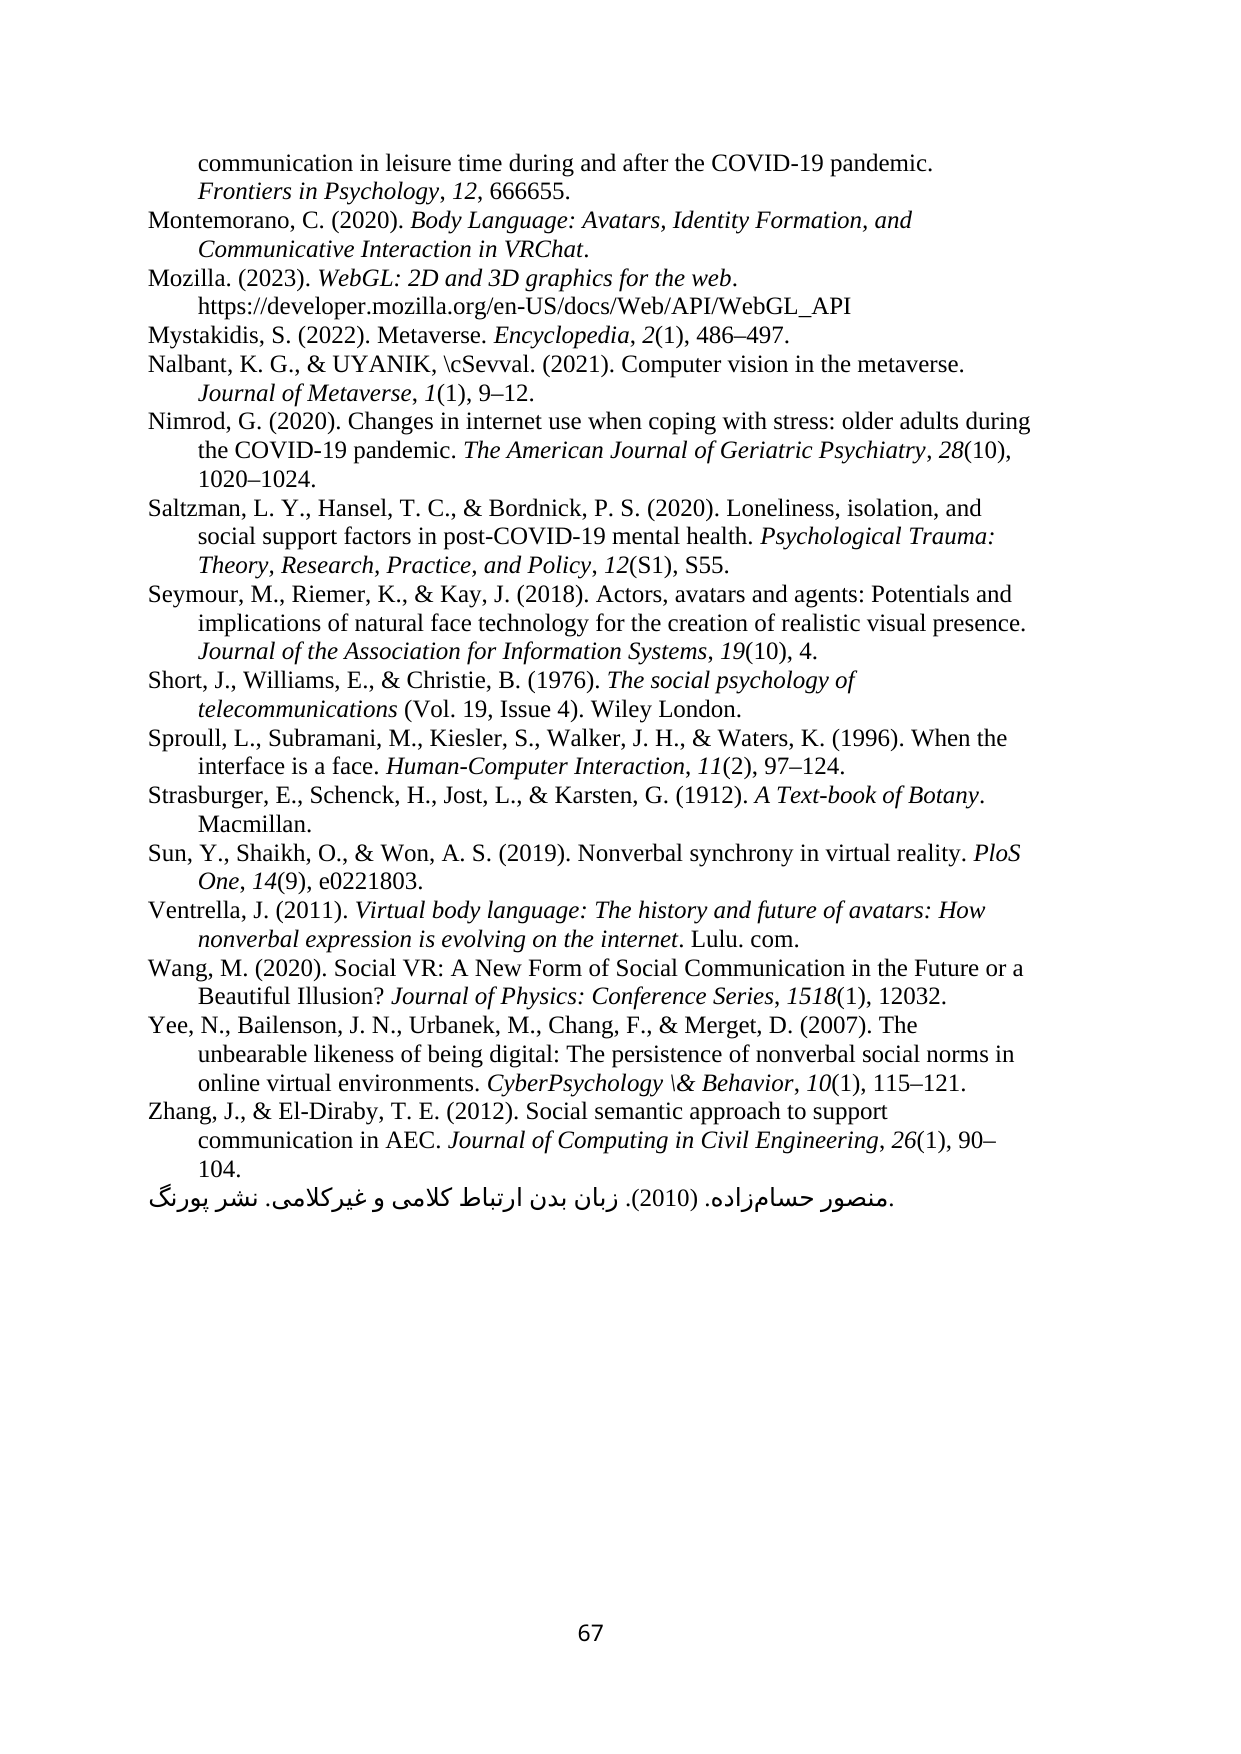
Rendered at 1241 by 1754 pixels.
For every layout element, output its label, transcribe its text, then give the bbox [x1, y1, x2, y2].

text Mozilla. (2023). WebGL: 2D and 3D graphics for the web. https://developer.mozilla.org/en-US/docs/Web/API/WebGL_API [148, 263, 1033, 320]
text Short, J., Williams, E., & Christie, B. (1976). The social psychology of telecommunications (Vol. 19, Issue 4). Wiley London. [148, 665, 1033, 723]
text Strasburger, E., Schenck, H., Jost, L., & Karsten, G. (1912). A Text-book of Botany. Macmillan. [148, 780, 1033, 838]
text Saltzman, L. Y., Hansel, T. C., & Bordnick, P. S. (2020). Loneliness, isolation, and social support factors in post-COVID-19 mental health. Psychological Trauma: Theory, Research, Practice, and Policy, 12(S1), S55. [148, 493, 1033, 579]
text Sproull, L., Subramani, M., Kiesler, S., Walker, J. H., & Waters, K. (1996). When the interface is a face. Human-Computer Interaction, 11(2), 97–124. [148, 723, 1033, 780]
text منصور حسام‌زاده. (2010). زبان بدن ارتباط کلامی و غیرکلامی. نشر پورنگ. [148, 1183, 1033, 1211]
text Wang, M. (2020). Social VR: A New Form of Social Communication in the Future or a Beautiful Illusion? Journal of Physics: Conference Series, 1518(1), 12032. [148, 953, 1033, 1010]
text Montemorano, C. (2020). Body Language: Avatars, Identity Formation, and Communicative Interaction in VRChat. [148, 205, 1033, 263]
text Ventrella, J. (2011). Virtual body language: The history and future of avatars: How nonverbal expression is evolving on the internet. Lulu. com. [148, 895, 1033, 953]
text Seymour, M., Riemer, K., & Kay, J. (2018). Actors, avatars and agents: Potentials and implications of natural face technology for the creation of realistic visual presence. Journal of the Association for Information Systems, 19(10), 4. [148, 579, 1033, 665]
text Nalbant, K. G., & UYANIK, \cSevval. (2021). Computer vision in the metaverse. Journal of Metaverse, 1(1), 9–12. [148, 349, 1033, 406]
text Nimrod, G. (2020). Changes in internet use when coping with stress: older adults during the COVID-19 pandemic. The American Journal of Geriatric Psychiatry, 28(10), 1020–1024. [148, 406, 1033, 493]
text Zhang, J., & El-Diraby, T. E. (2012). Social semantic approach to support communication in AEC. Journal of Computing in Civil Engineering, 26(1), 90–104. [148, 1096, 1033, 1183]
text Yee, N., Bailenson, J. N., Urbanek, M., Chang, F., & Merget, D. (2007). The unbearable likeness of being digital: The persistence of nonverbal social norms in online virtual environments. CyberPsychology \& Behavior, 10(1), 115–121. [148, 1010, 1033, 1096]
text Mystakidis, S. (2022). Metaverse. Encyclopedia, 2(1), 486–497. [148, 320, 1033, 349]
text Sun, Y., Shaikh, O., & Won, A. S. (2019). Nonverbal synchrony in virtual reality. PloS One, 14(9), e0221803. [148, 838, 1033, 895]
